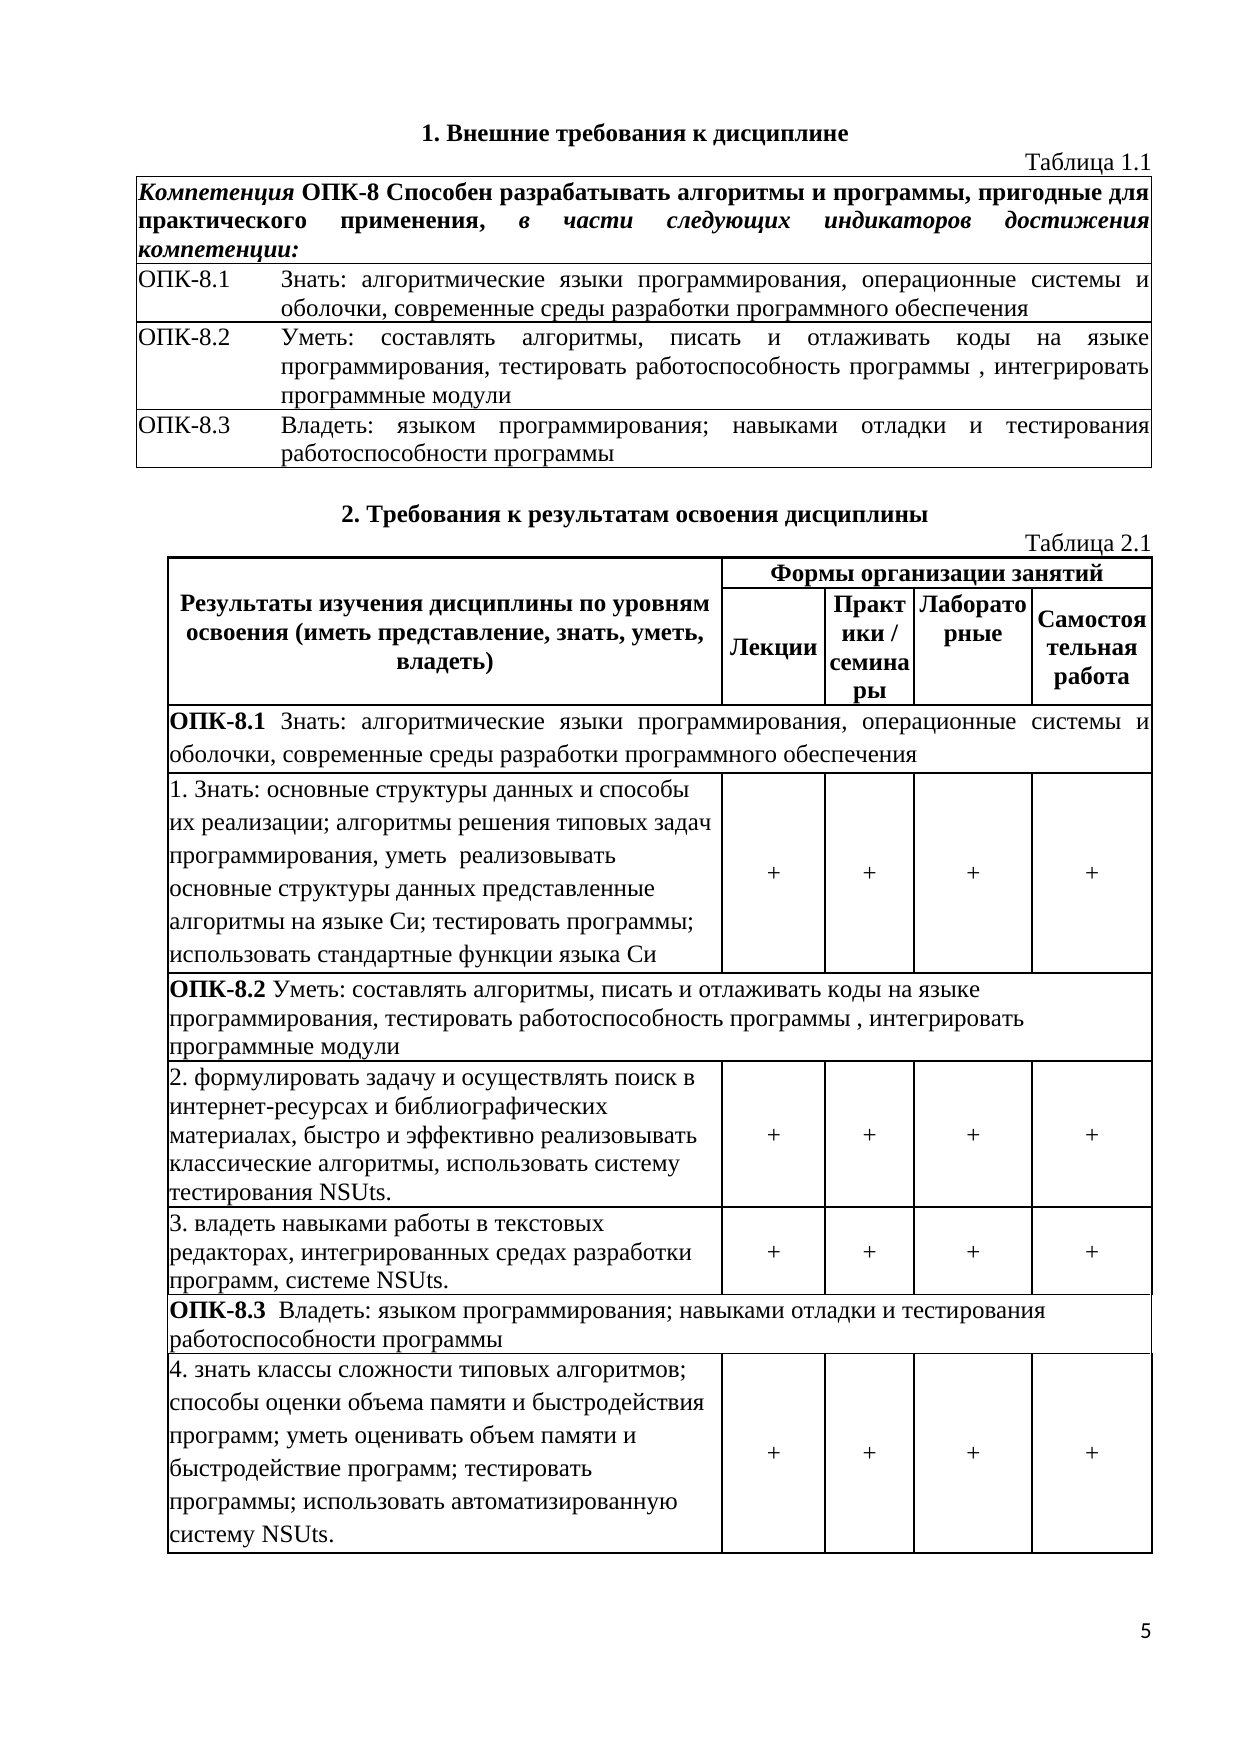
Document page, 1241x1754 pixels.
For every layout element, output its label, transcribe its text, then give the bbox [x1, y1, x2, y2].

table_cell 1. Знать: основные структуры данных и способы их реализации; алгоритмы решения типовых задач программирования, уметь реализовывать основные структуры данных представленные алгоритмы на языке Си; тестировать программы; использовать стандартные функции языка Си [169, 774, 721, 972]
table_cell ОПК-8.1 [137, 264, 279, 321]
table_header Результаты изучения дисциплины по уровням освоения (иметь представление, знать, уметь, владеть) [169, 559, 721, 704]
text 2. Требования к результатам освоения дисциплины [118, 499, 1152, 528]
table_cell + [1033, 1062, 1151, 1206]
table_cell + [826, 774, 913, 972]
table_cell 2. формулировать задачу и осуществлять поиск в интернет-ресурсах и библиографических материалах, быстро и эффективно реализовывать классические алгоритмы, использовать систему тестирования NSUts. [169, 1062, 721, 1206]
table_cell + [1033, 1208, 1151, 1294]
table_cell + [1033, 774, 1151, 972]
table_cell + [723, 774, 824, 972]
text 1. Внешние требования к дисциплине [118, 118, 1152, 147]
table_cell Владеть: языком программирования; навыками отладки и тестирования работоспособности программы [279, 410, 1151, 467]
table_cell + [723, 1062, 824, 1206]
table_cell ОПК-8.3 [137, 410, 279, 467]
text Таблица 2.1 [118, 528, 1152, 556]
table_header Формы организации занятий [723, 559, 1151, 587]
table_cell + [723, 1354, 824, 1552]
text Таблица 1.1 [118, 147, 1152, 176]
table_cell Лабораторные [915, 589, 1031, 704]
table_cell ОПК-8.1 Знать: алгоритмические языки программирования, операционные системы и оболочки, современные среды разработки программного обеспечения [169, 706, 1151, 772]
table_cell + [826, 1062, 913, 1206]
table_cell + [826, 1354, 913, 1552]
table_cell + [915, 774, 1031, 972]
table_cell 3. владеть навыками работы в текстовых редакторах, интегрированных средах разработки программ, системе NSUts. [169, 1208, 721, 1294]
table_cell + [1033, 1353, 1151, 1552]
table_header Компетенция ОПК-8 Способен разрабатывать алгоритмы и программы, пригодные для практического применения, в части следующих индикаторов достижения компетенции: [137, 177, 1151, 263]
table_cell Самостоятельная работа [1033, 589, 1151, 704]
table_cell 4. знать классы сложности типовых алгоритмов; способы оценки объема памяти и быстродействия программ; уметь оценивать объем памяти и быстродействие программ; тестировать программы; использовать автоматизированную систему NSUts. [169, 1354, 721, 1552]
table_cell ОПК-8.3 Владеть: языком программирования; навыками отладки и тестирования работоспособности программы [168, 1294, 1151, 1353]
table_cell ОПК-8.2 Уметь: составлять алгоритмы, писать и отлаживать коды на языке программирования, тестировать работоспособность программы , интегрировать программные модули [169, 974, 1151, 1060]
table_cell Лекции [723, 589, 824, 704]
table_cell + [915, 1208, 1031, 1294]
table_cell + [915, 1354, 1031, 1552]
table_cell Практики / семинары [826, 589, 913, 704]
table_cell ОПК-8.2 [137, 323, 279, 409]
table_cell + [723, 1208, 824, 1294]
table_cell Уметь: составлять алгоритмы, писать и отлаживать коды на языке программирования, тестировать работоспособность программы , интегрировать программные модули [279, 323, 1151, 409]
table_cell + [826, 1208, 913, 1294]
table_cell Знать: алгоритмические языки программирования, операционные системы и оболочки, современные среды разработки программного обеспечения [279, 264, 1151, 321]
table_cell + [915, 1062, 1031, 1206]
